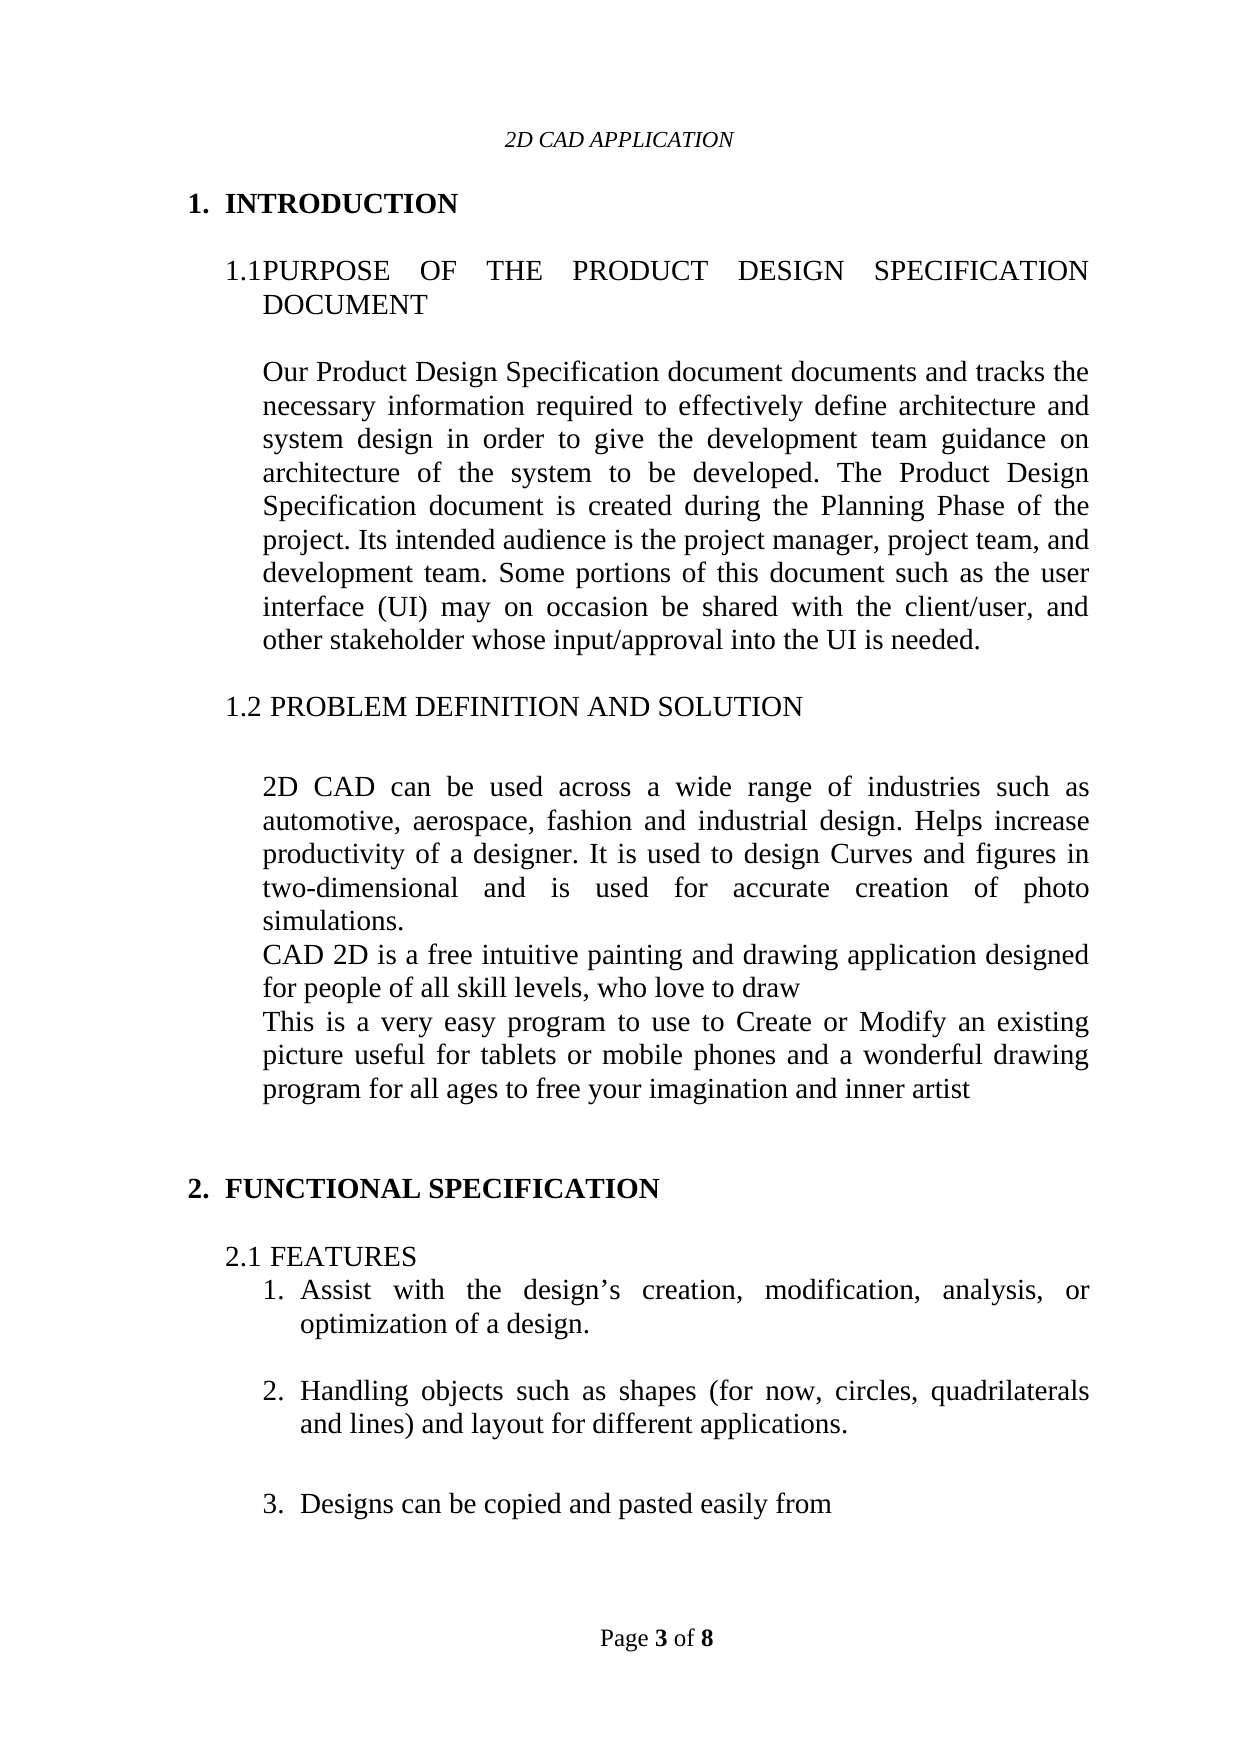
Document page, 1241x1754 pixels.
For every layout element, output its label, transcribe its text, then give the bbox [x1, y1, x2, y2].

list This is a very easy program to use to Create or Modify an existing picture useful for tablets or mobile phones and a wonderful drawing program for all ages to free your imagination and inner artist [262, 1004, 1090, 1104]
list INTRODUCTION [187, 186, 1090, 220]
list Assist with the design’s creation, modification, analysis, or optimization of a design. [262, 1272, 1090, 1339]
list FUNCTIONAL SPECIFICATION [187, 1172, 1090, 1205]
list FEATURES [225, 1239, 1090, 1272]
list 2D CAD can be used across a wide range of industries such as automotive, aerospace, fashion and industrial design. Helps increase productivity of a designer. It is used to design Curves and figures in two-dimensional and is used for accurate creation of photo simulations. [262, 769, 1090, 937]
list Our Product Design Specification document documents and tracks the necessary information required to effectively define architecture and system design in order to give the development team guidance on architecture of the system to be developed. The Product Design Specification document is created during the Planning Phase of the project. Its intended audience is the project manager, project team, and development team. Some portions of this document such as the user interface (UI) may on occasion be shared with the client/user, and other stakeholder whose input/approval into the UI is needed. [262, 354, 1090, 656]
list PURPOSE OF THE PRODUCT DESIGN SPECIFICATION DOCUMENT [225, 253, 1090, 321]
list PROBLEM DEFINITION AND SOLUTION [225, 689, 1090, 723]
list CAD 2D is a free intuitive painting and drawing application designed for people of all skill levels, who love to draw [262, 937, 1090, 1004]
list Designs can be copied and pasted easily from [262, 1486, 1090, 1519]
list Handling objects such as shapes (for now, circles, quadrilaterals and lines) and layout for different applications. [262, 1373, 1090, 1440]
